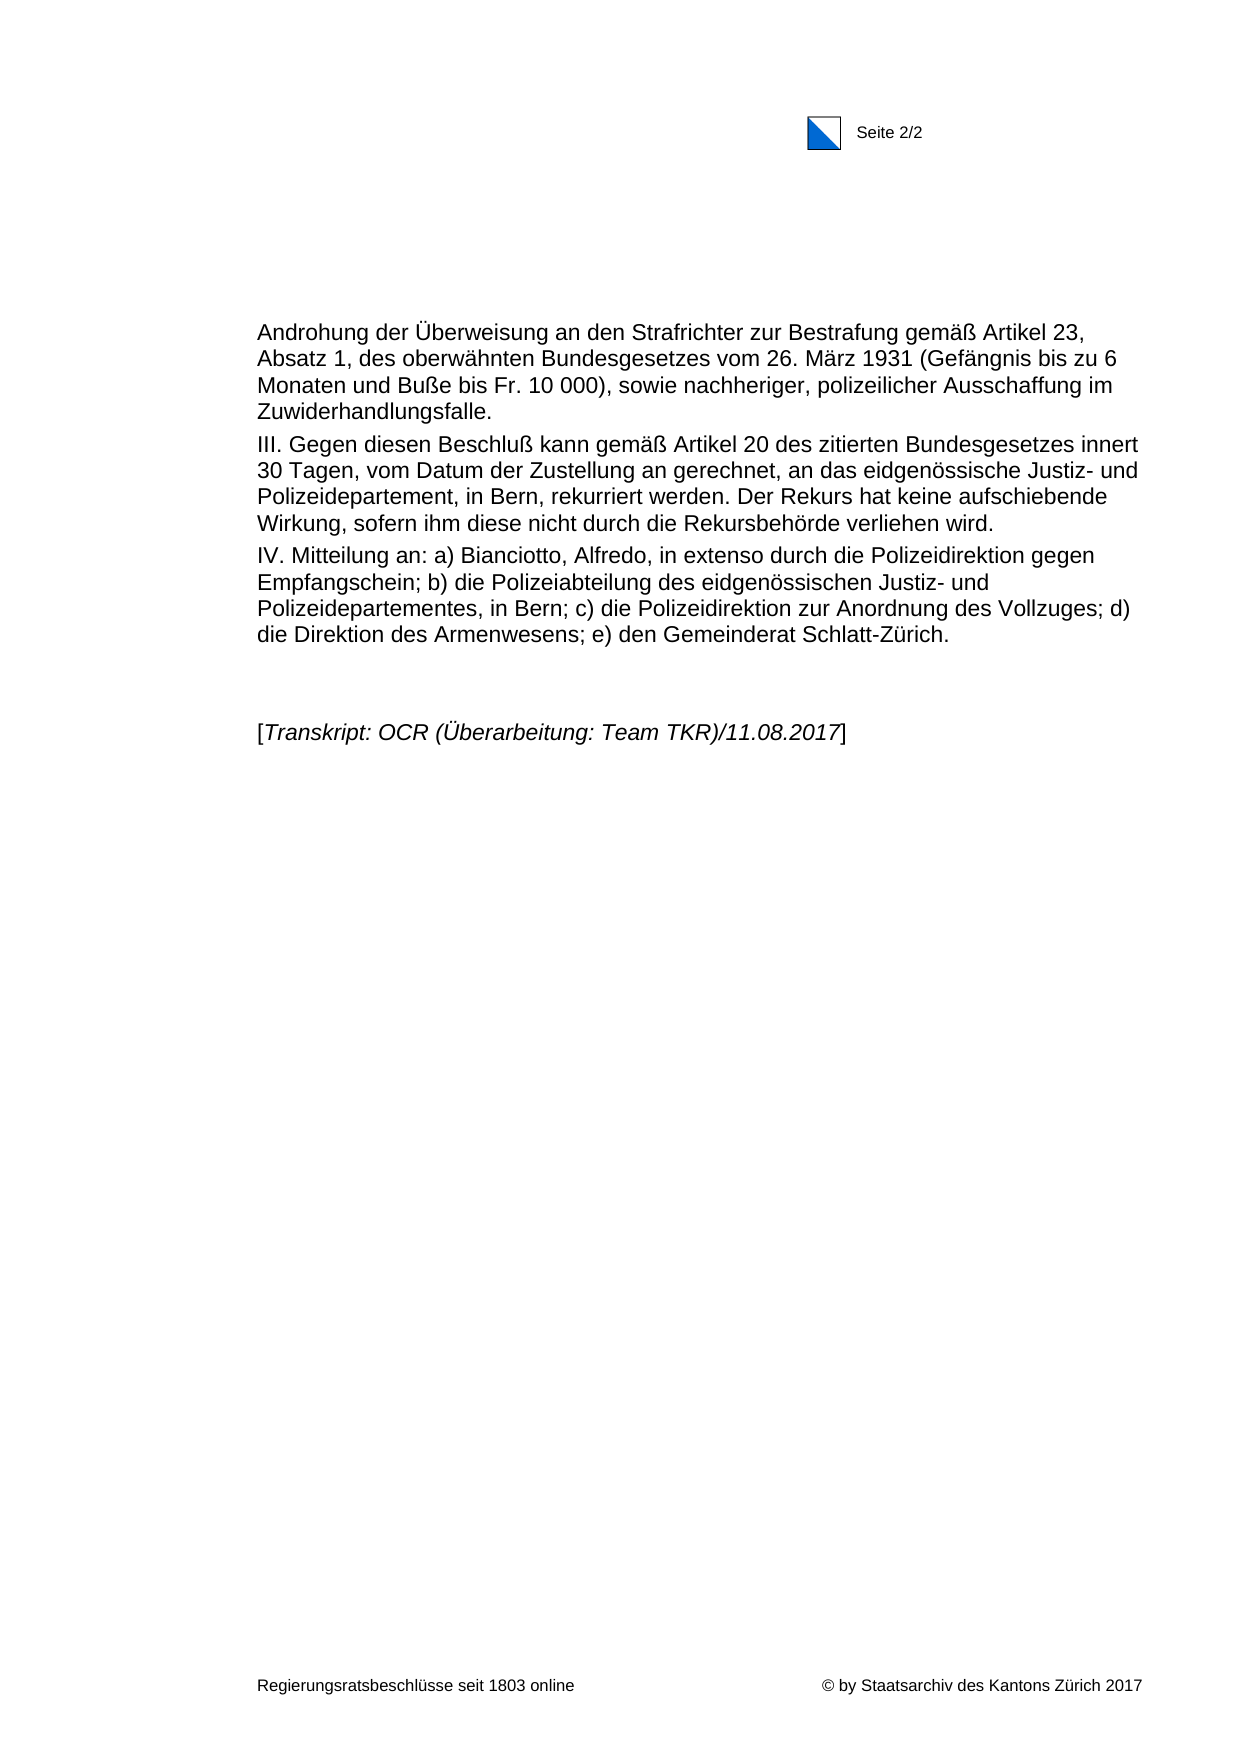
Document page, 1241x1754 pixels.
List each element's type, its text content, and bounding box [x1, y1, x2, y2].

text IV. Mitteilung an: a) Bianciotto, Alfredo, in extenso durch die Polizeidirektion gegen Empfangschein; b) die Polizeiabteilung des eidgenössischen Justiz- und Polizeidepartementes, in Bern; c) die Polizeidirektion zur Anordnung des Vollzuges; d) die Direktion des Armenwesens; e) den Gemeinderat Schlatt-Zürich. [257, 542, 1146, 648]
picture [806, 115, 842, 151]
text III. Gegen diesen Beschluß kann gemäß Artikel 20 des zitierten Bundesgesetzes innert 30 Tagen, vom Datum der Zustellung an gerechnet, an das eidgenössische Justiz- und Polizeidepartement, in Bern, rekurriert werden. Der Rekurs hat keine aufschiebende Wirkung, sofern ihm diese nicht durch die Rekursbehörde verliehen wird. [257, 431, 1146, 536]
text [Transkript: OCR (Überarbeitung: Team TKR)/11.08.2017] [257, 719, 1146, 745]
